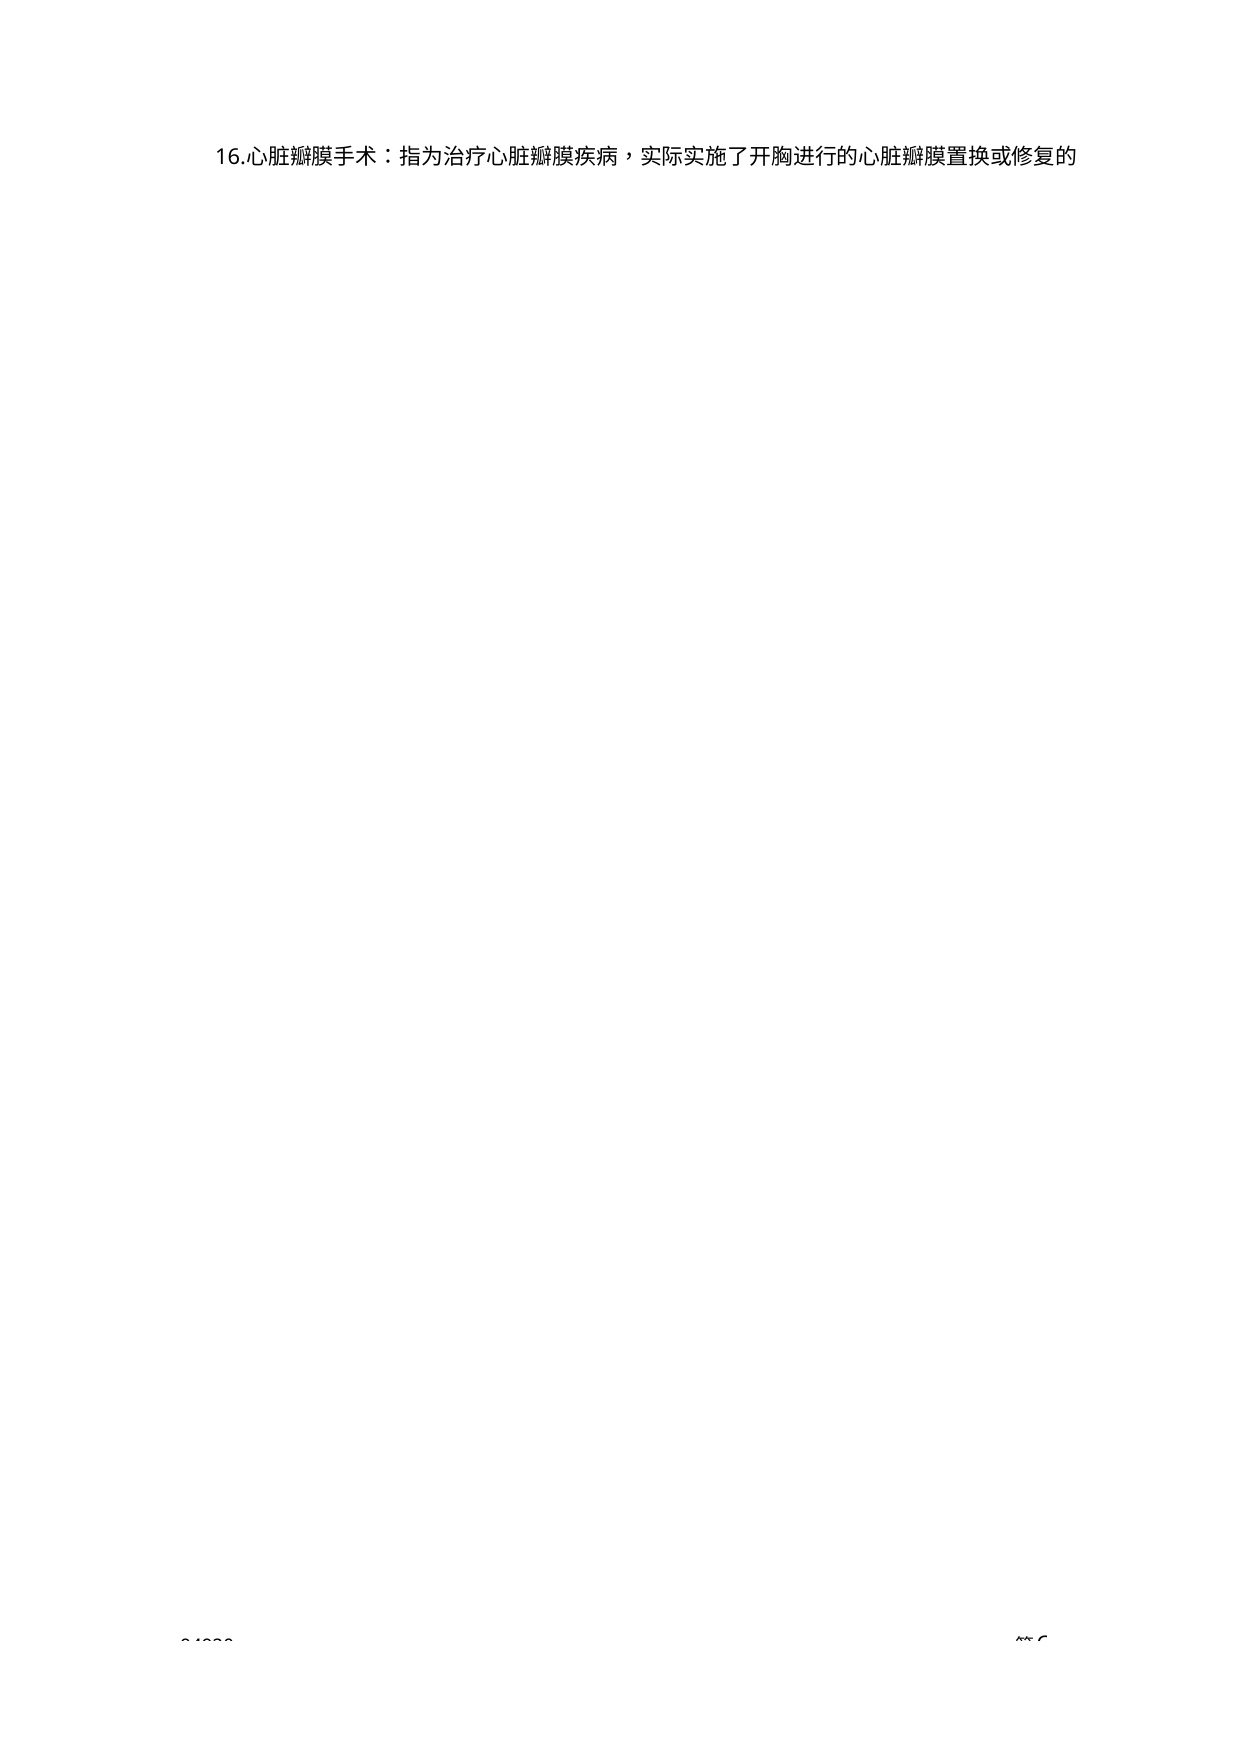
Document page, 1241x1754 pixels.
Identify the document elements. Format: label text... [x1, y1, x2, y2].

text 16.心脏瓣膜手术：指为治疗心脏瓣膜疾病，实际实施了开胸进行的心脏瓣膜置换或修复的 [215, 142, 1092, 170]
